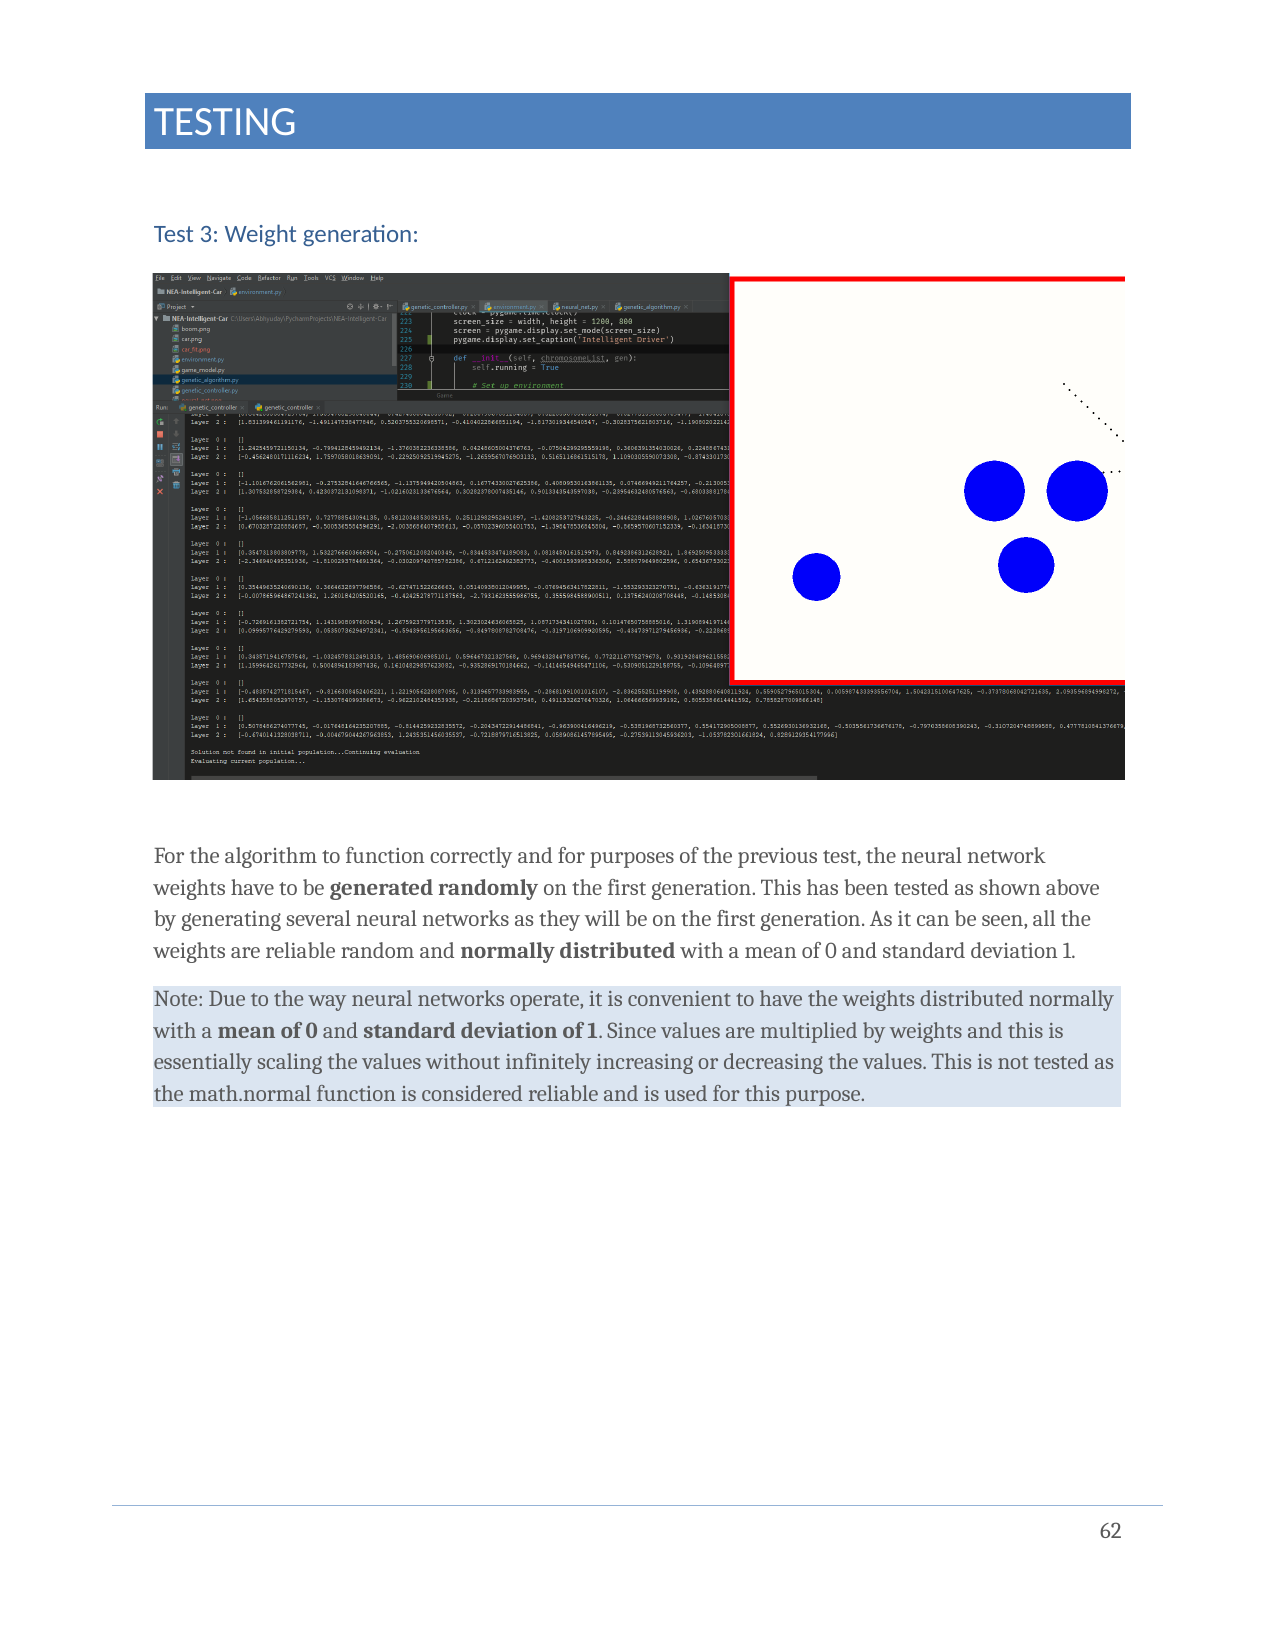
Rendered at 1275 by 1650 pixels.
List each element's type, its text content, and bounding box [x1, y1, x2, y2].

text For the algorithm to function correctly and for purposes of the previous test, the neural network weights have to be generated randomly on the first generation. This has been tested as shown above by generating several neural networks as they will be on the first generation. As it can be seen, all the weights are reliable random and normally distributed with a mean of 0 and standard deviation 1. [153, 843, 1121, 964]
text Note: Due to the way neural networks operate, it is convenient to have the weights distributed normally with a mean of 0 and standard deviation of 1. Since values are multiplied by weights and this is essentially scaling the values without infinitely increasing or decreasing the values. This is not tested as the math.normal function is considered reliable and is used for this purpose. [153, 986, 1121, 1107]
picture [152, 273, 1125, 780]
subtitle Test 3: Weight generation: [153, 218, 1121, 249]
